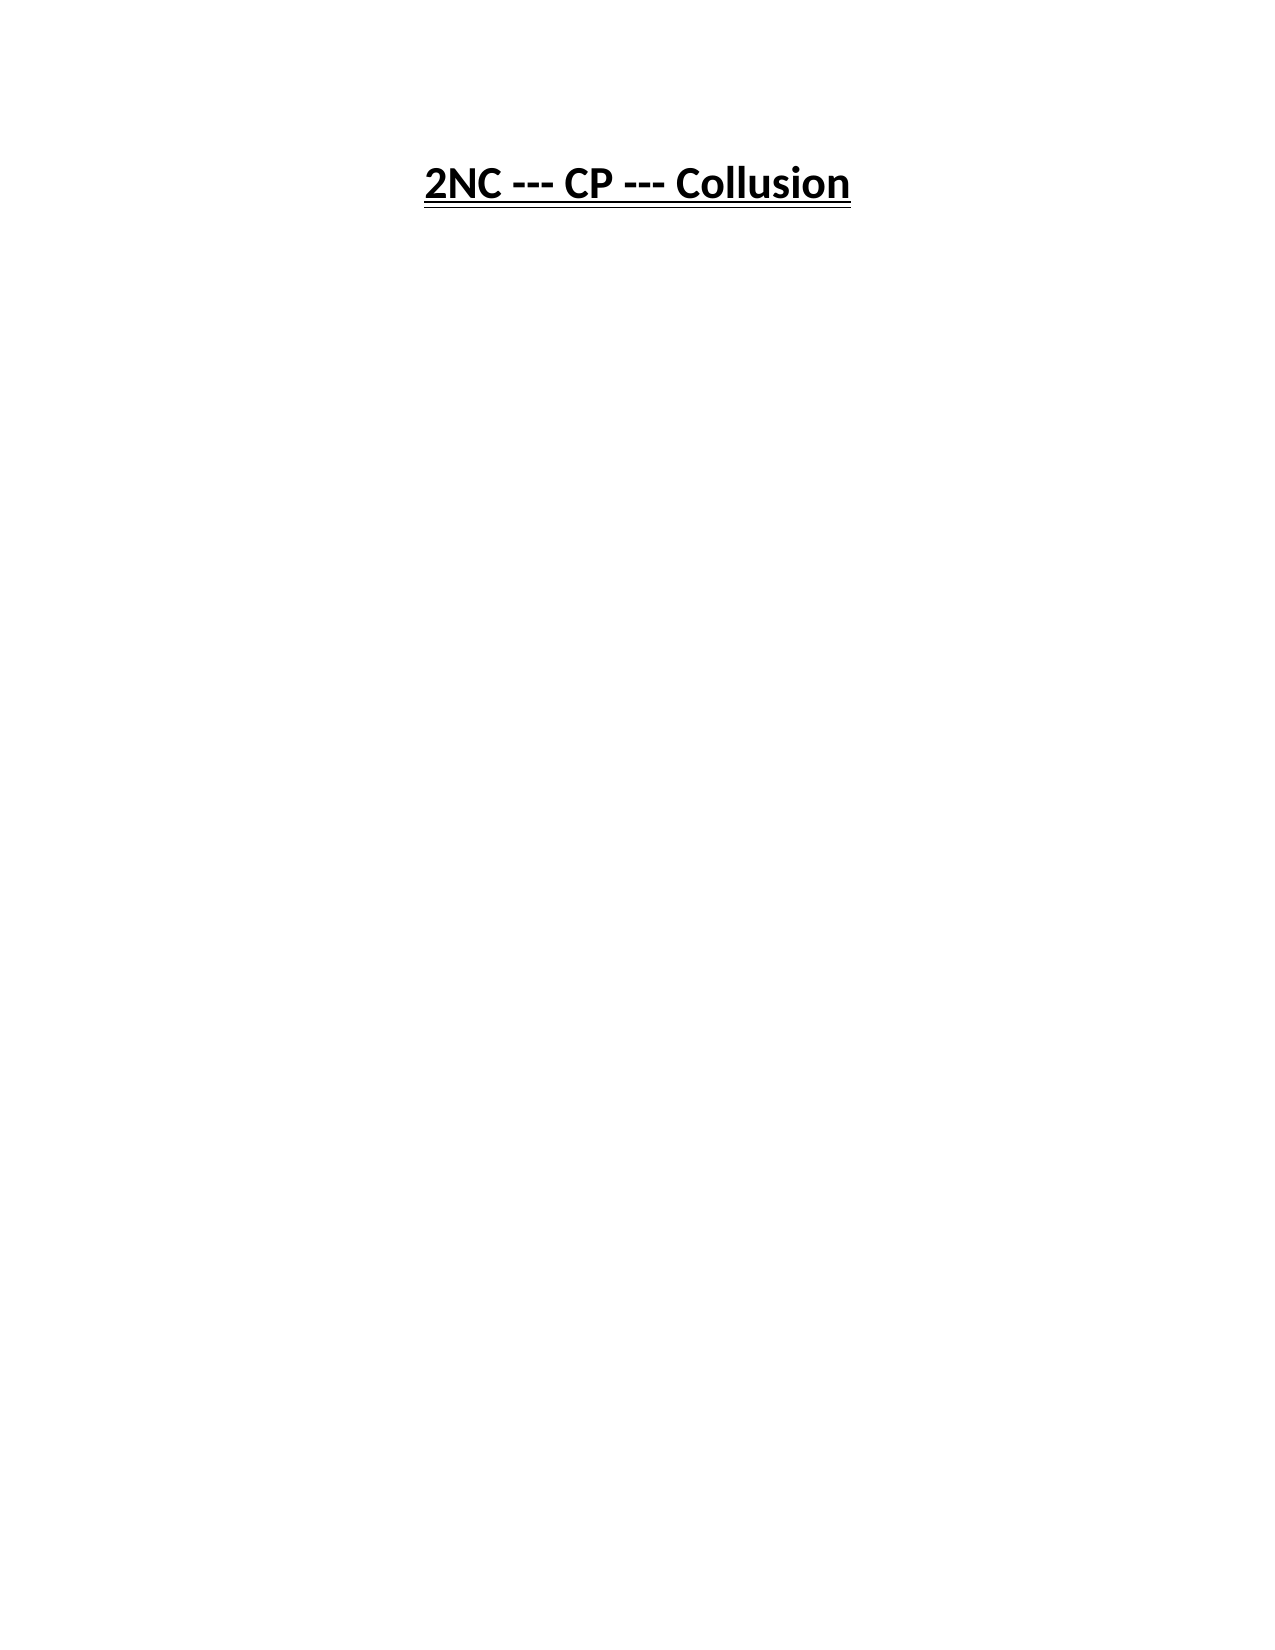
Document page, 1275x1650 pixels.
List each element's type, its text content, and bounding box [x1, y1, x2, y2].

subtitle 2NC --- CP --- Collusion [150, 154, 1125, 210]
